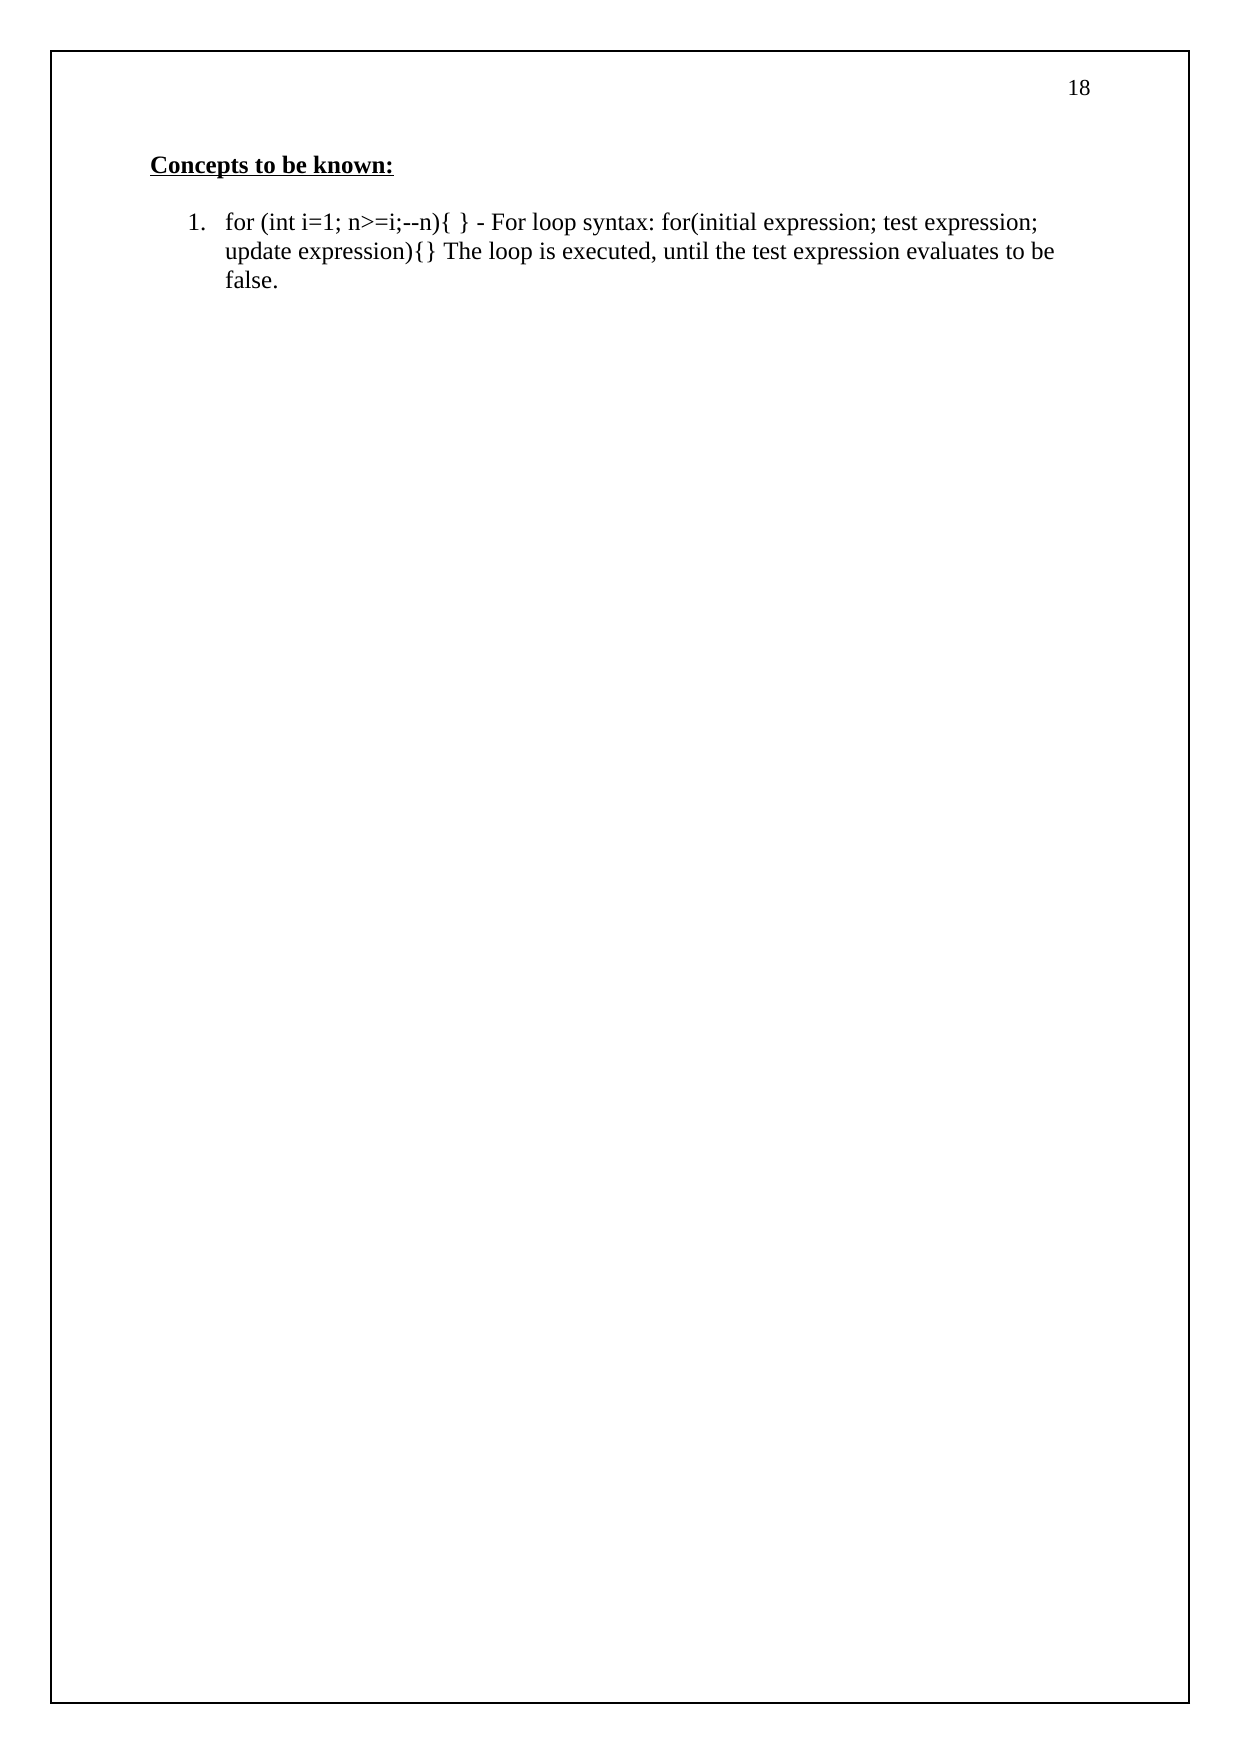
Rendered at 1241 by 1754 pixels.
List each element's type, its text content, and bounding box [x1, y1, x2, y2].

list for (int i=1; n>=i;--n){ } - For loop syntax: for(initial expression; test expression; update expression){} The loop is executed, until the test expression evaluates to be false. [187, 207, 1090, 294]
text Concepts to be known: [150, 150, 1090, 179]
